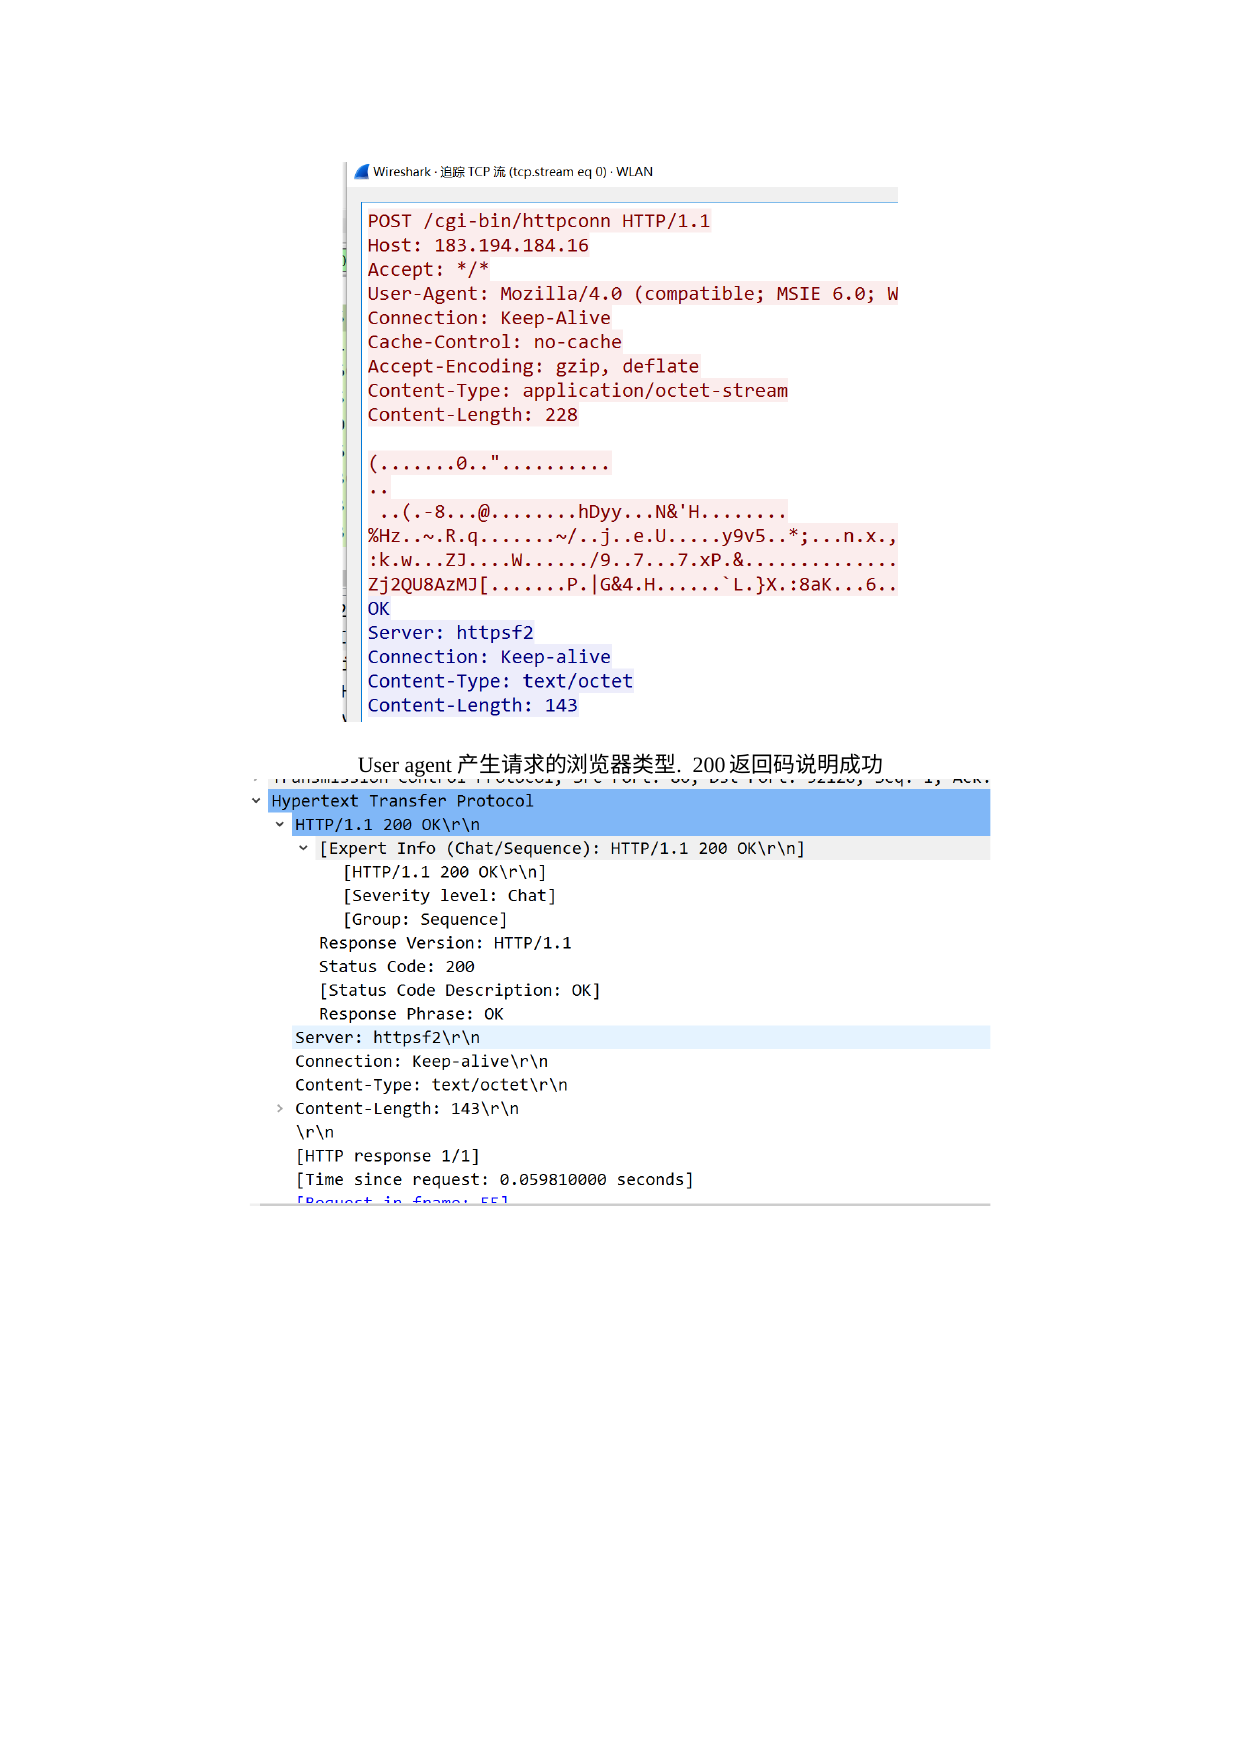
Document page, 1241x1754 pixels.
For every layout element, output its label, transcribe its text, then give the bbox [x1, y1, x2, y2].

picture [249, 779, 991, 1206]
text User agent 产生请求的浏览器类型. 200返回码说明成功 [187, 747, 1053, 779]
picture [342, 162, 898, 722]
